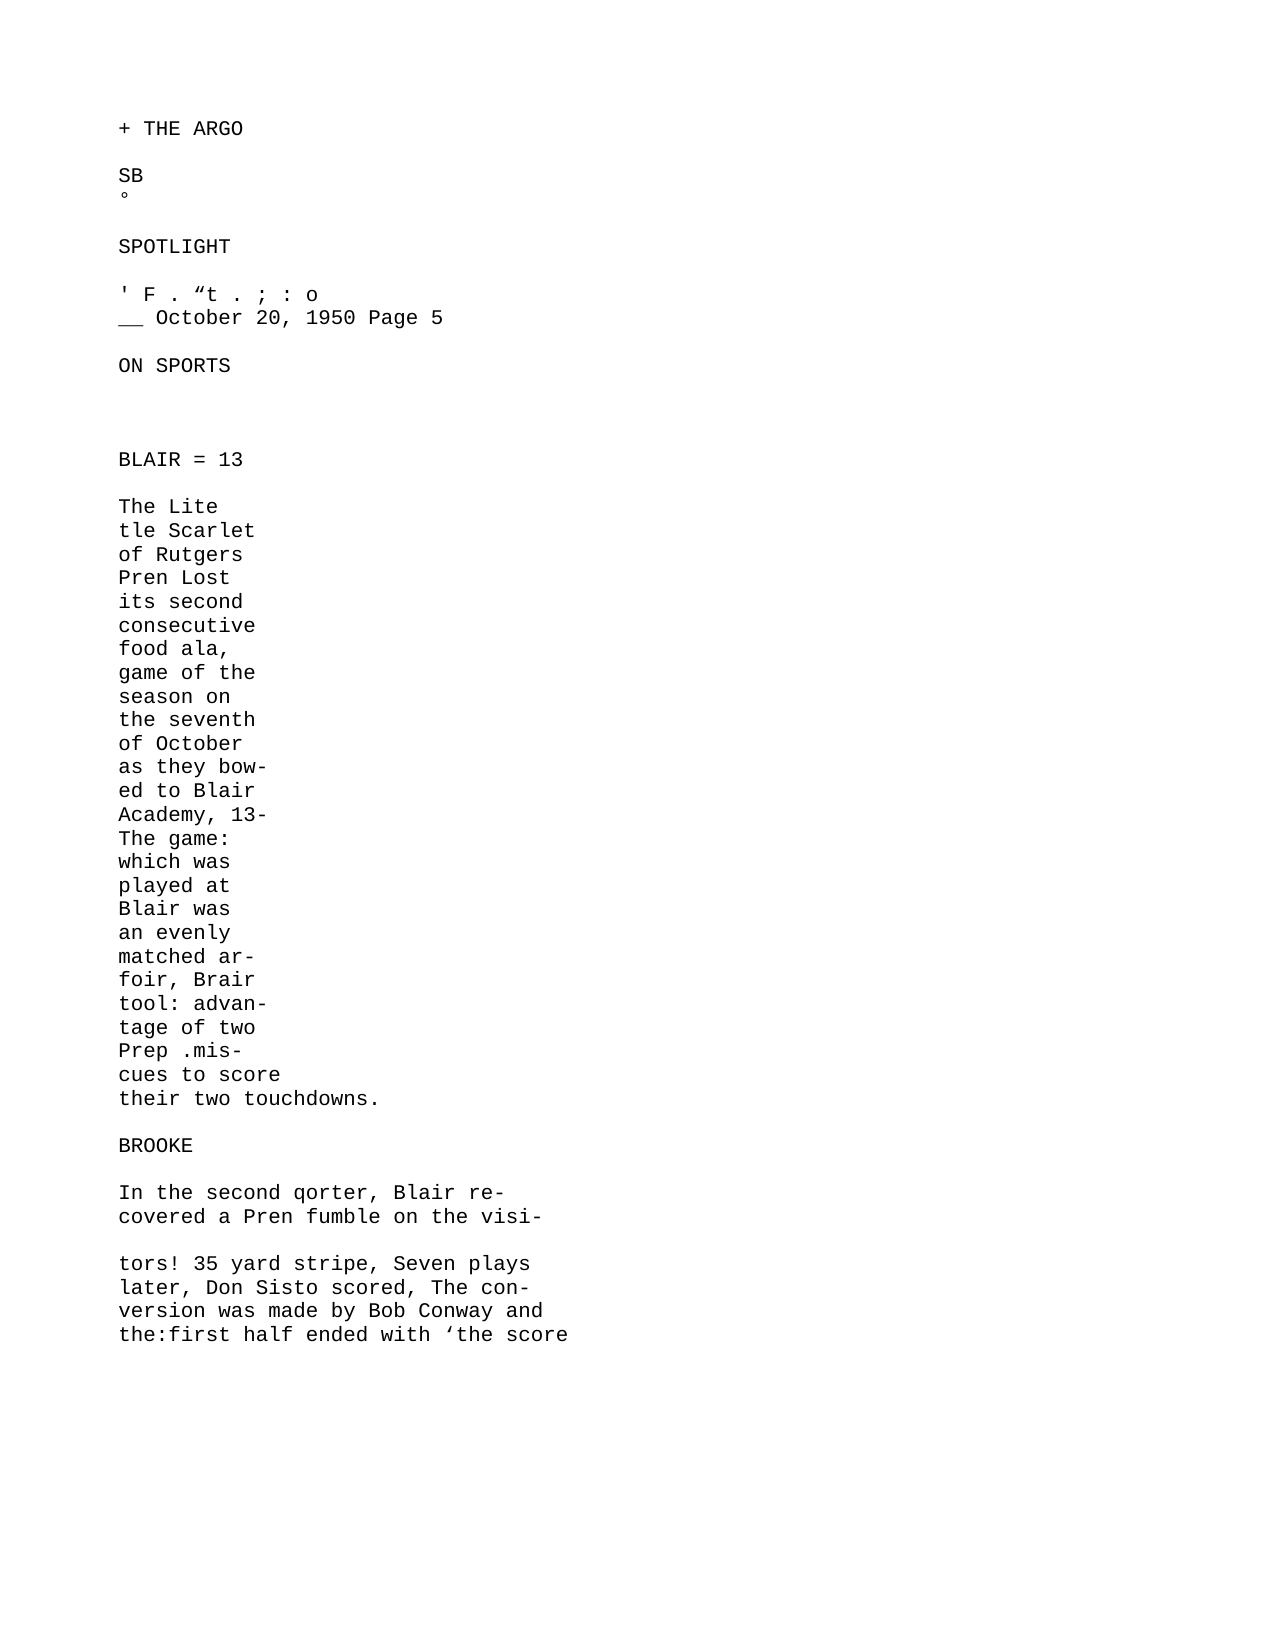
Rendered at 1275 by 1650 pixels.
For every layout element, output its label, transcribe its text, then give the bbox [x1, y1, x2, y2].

text ON SPORTS [118, 354, 1157, 378]
text version was made by Bob Conway and [118, 1300, 1157, 1324]
text ed to Blair [118, 780, 1157, 804]
text later, Don Sisto scored, The con- [118, 1277, 1157, 1300]
text + THE ARGO [118, 118, 1157, 142]
text tors! 35 yard stripe, Seven plays [118, 1253, 1157, 1277]
text The game: [118, 827, 1157, 851]
text tage of two [118, 1017, 1157, 1040]
text BROOKE [118, 1135, 1157, 1158]
text matched ar- [118, 946, 1157, 969]
text Blair was [118, 898, 1157, 922]
text of October [118, 733, 1157, 757]
text ° [118, 189, 1157, 213]
text food ala, [118, 638, 1157, 662]
text SPOTLIGHT [118, 236, 1157, 260]
text cues to score [118, 1064, 1157, 1088]
text The Lite [118, 496, 1157, 520]
text an evenly [118, 922, 1157, 946]
text the:first half ended with ‘the score [118, 1324, 1157, 1348]
text of Rutgers [118, 544, 1157, 567]
text tool: advan- [118, 993, 1157, 1017]
text season on [118, 686, 1157, 709]
text foir, Brair [118, 969, 1157, 993]
text their two touchdowns. [118, 1088, 1157, 1111]
text Prep .mis- [118, 1040, 1157, 1064]
text Academy, 13- [118, 804, 1157, 827]
text covered a Pren fumble on the visi- [118, 1206, 1157, 1229]
text BLAIR = 13 [118, 449, 1157, 473]
text __ October 20, 1950 Page 5 [118, 307, 1157, 331]
text SB [118, 165, 1157, 189]
text as they bow- [118, 757, 1157, 780]
text which was [118, 851, 1157, 875]
text its second [118, 591, 1157, 615]
text In the second qorter, Blair re- [118, 1182, 1157, 1206]
text game of the [118, 662, 1157, 686]
text consecutive [118, 615, 1157, 638]
text played at [118, 875, 1157, 898]
text Pren Lost [118, 567, 1157, 591]
text tle Scarlet [118, 520, 1157, 544]
text the seventh [118, 709, 1157, 733]
text ' F . “t . ; : o [118, 284, 1157, 307]
